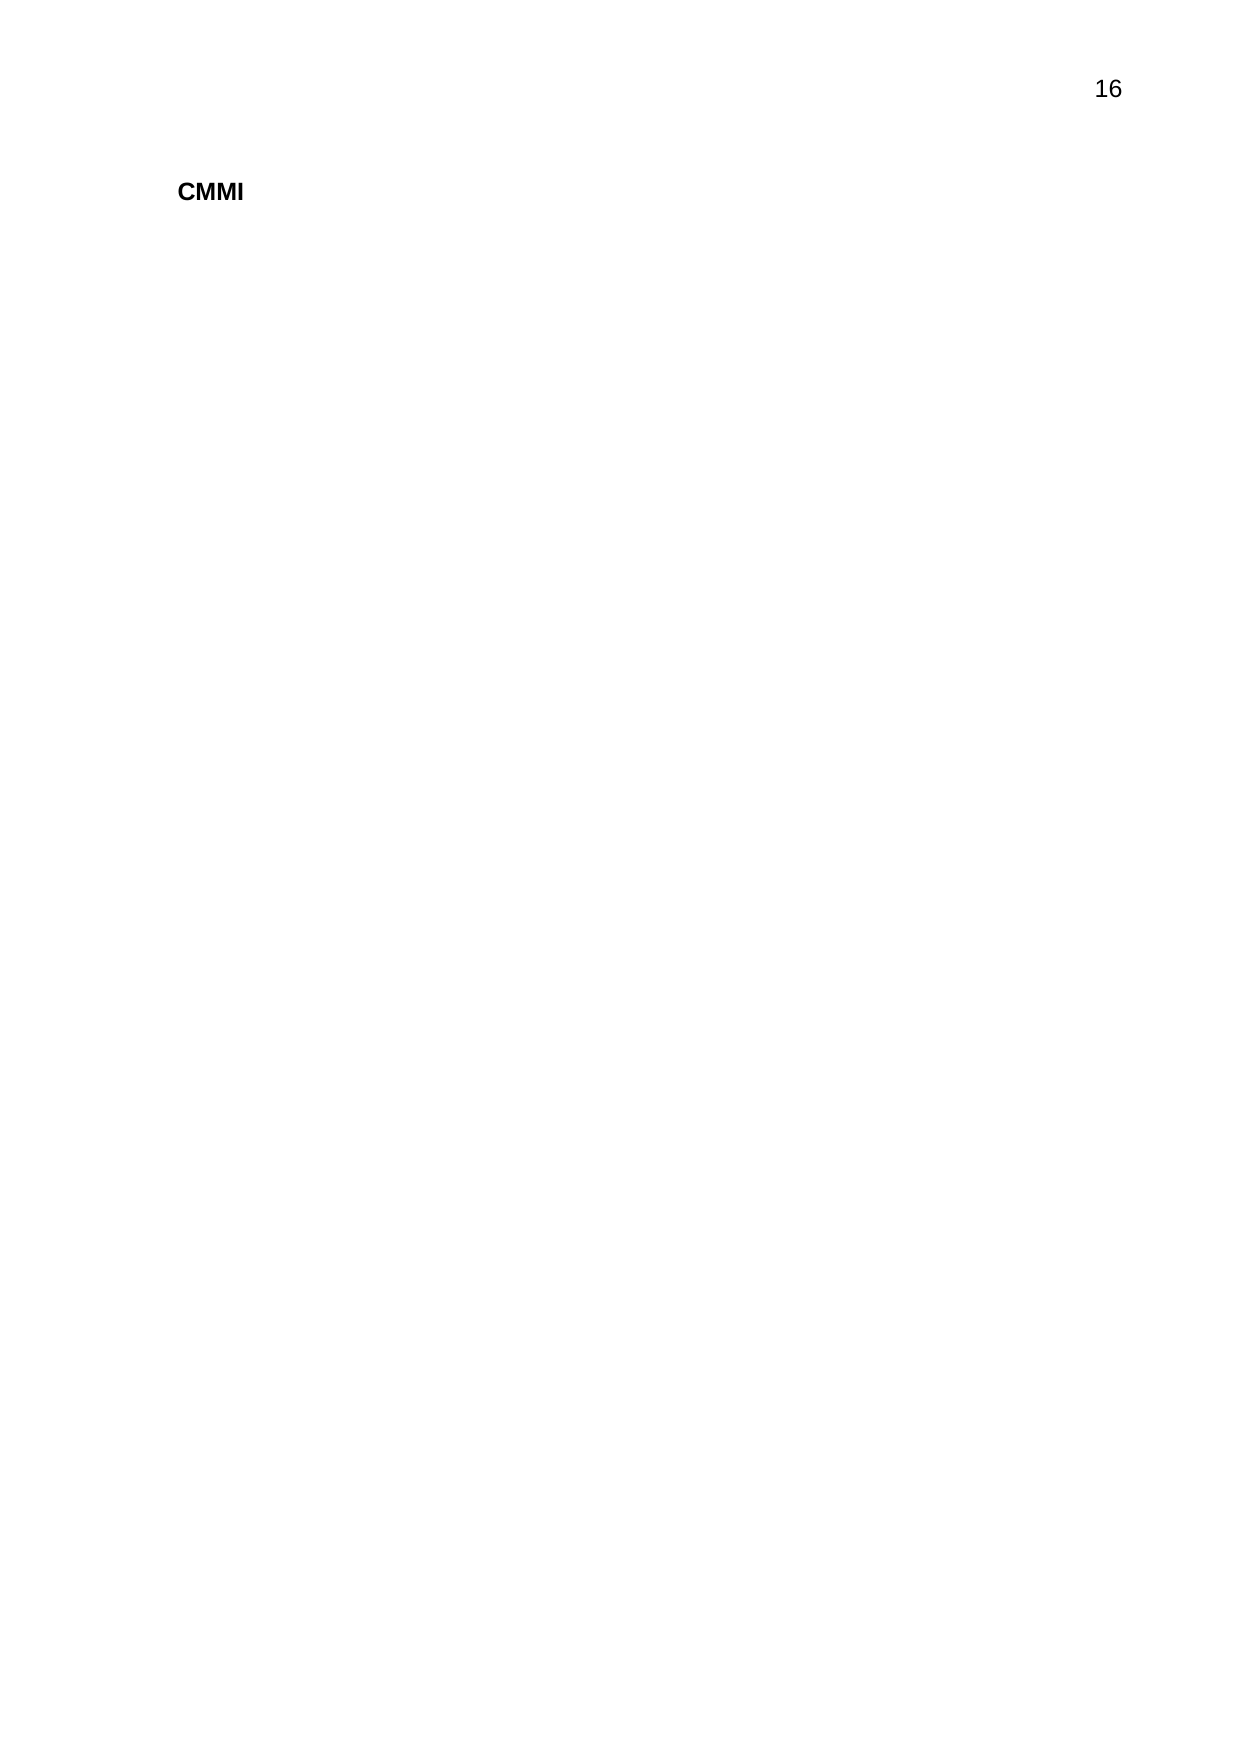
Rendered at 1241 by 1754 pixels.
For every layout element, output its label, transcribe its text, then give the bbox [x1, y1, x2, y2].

subtitle CMMI [177, 177, 1122, 206]
